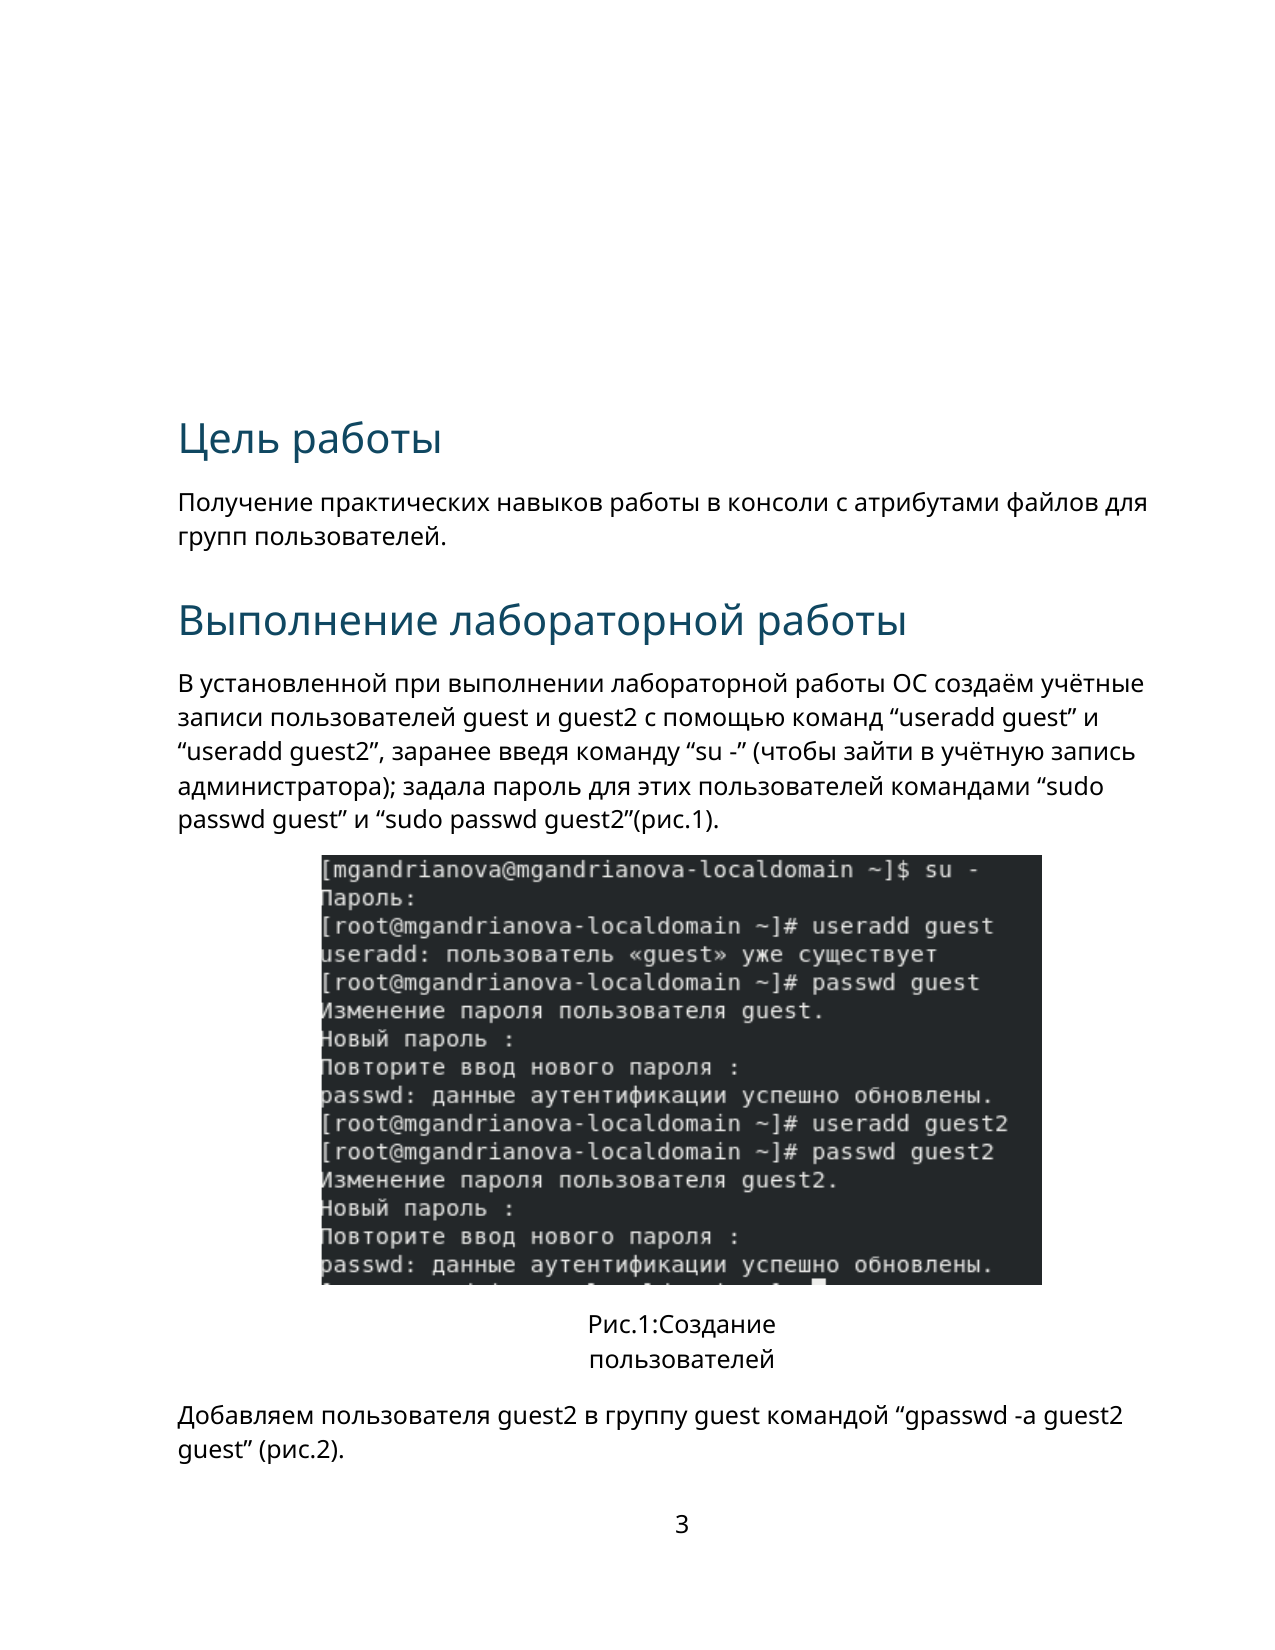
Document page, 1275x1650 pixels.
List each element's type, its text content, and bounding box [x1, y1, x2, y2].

subtitle Выполнение лабораторной работы [177, 590, 1186, 647]
subtitle Цель работы [177, 409, 1186, 466]
text Получение практических навыков работы в консоли с атрибутами файлов для групп пользователей. [177, 485, 1186, 553]
text Добавляем пользователя guest2 в группу guest командой “gpasswd -a guest2 guest” (рис.2). [177, 1398, 1186, 1466]
table_header Рис.1:Создание пользователей [492, 1304, 871, 1379]
picture [321, 855, 1042, 1285]
text В установленной при выполнении лабораторной работы ОС создаём учётные записи пользователей guest и guest2 с помощью команд “useradd guest” и “useradd guest2”, заранее введя команду “su -” (чтобы зайти в учётную запись администратора); задала пароль для этих пользователей командами “sudo passwd guest” и “sudo passwd guest2”(рис.1). [177, 666, 1186, 836]
